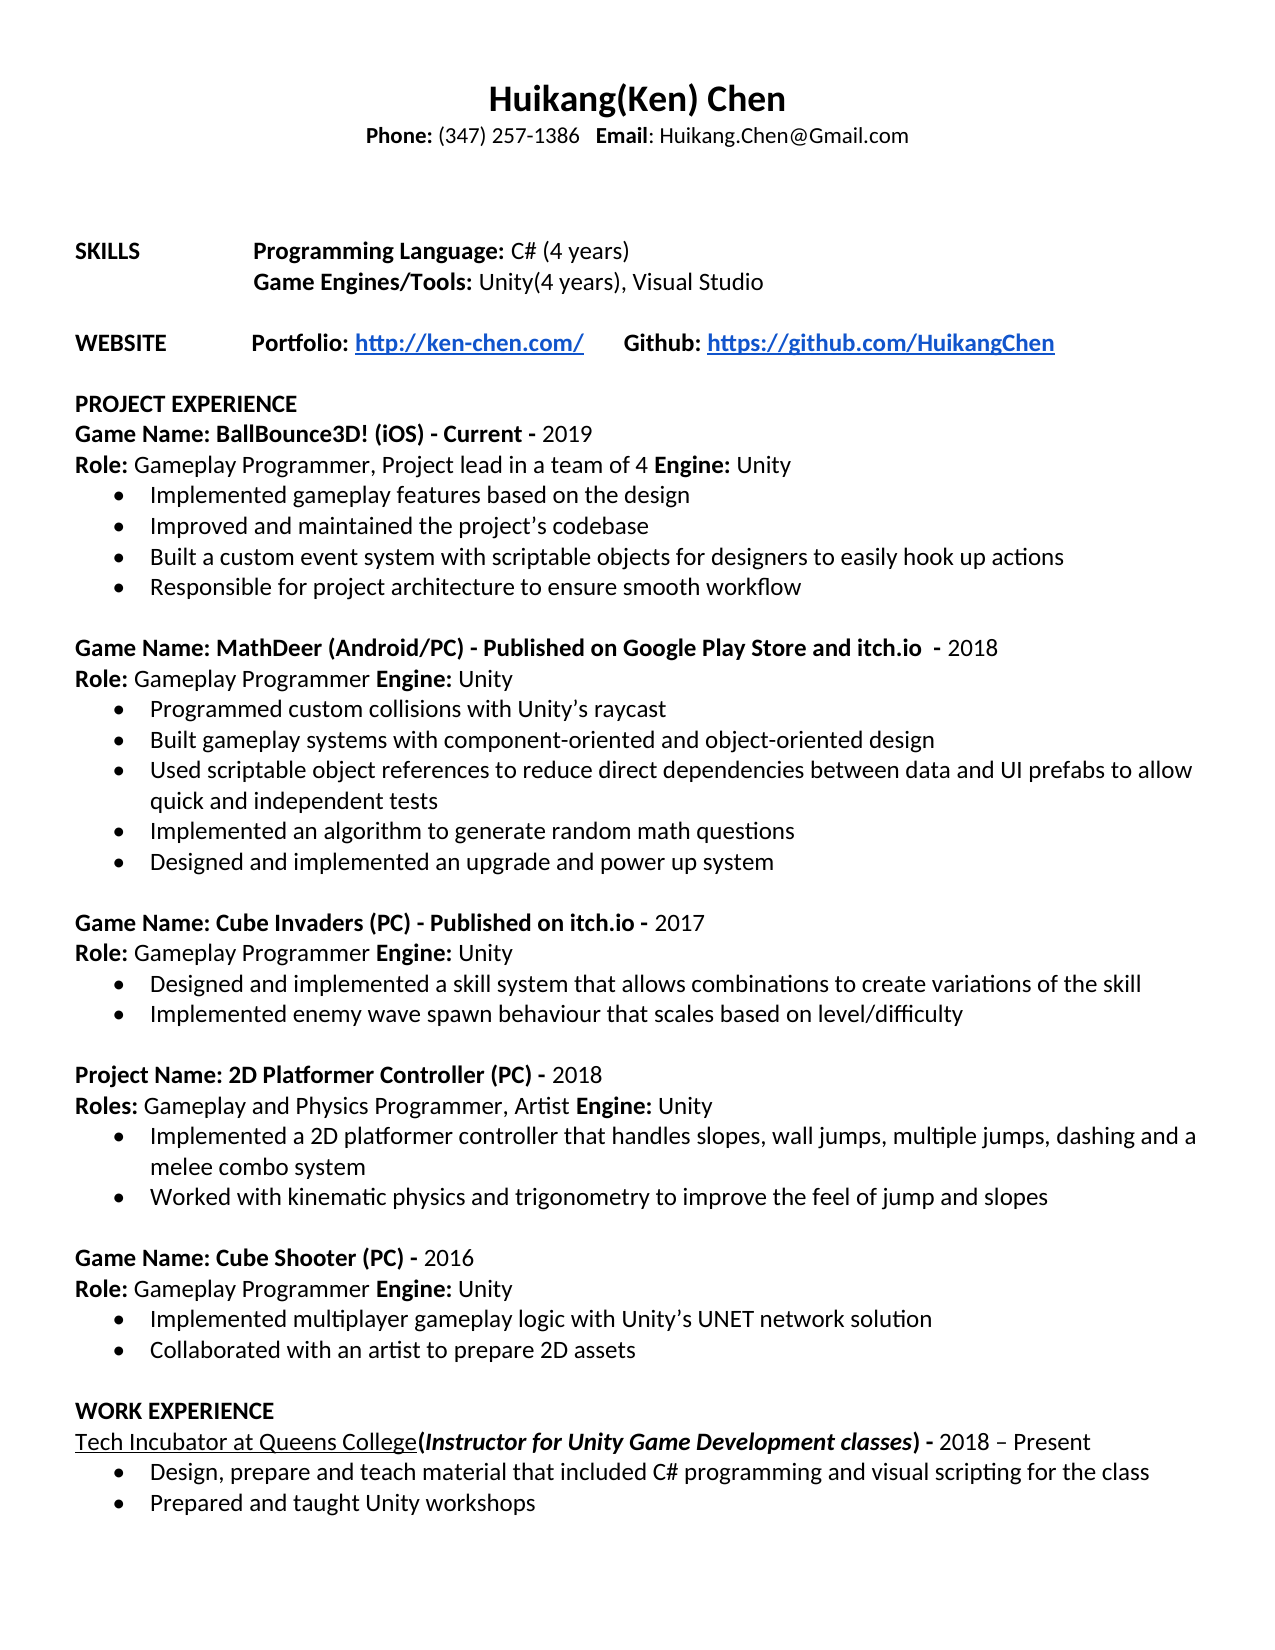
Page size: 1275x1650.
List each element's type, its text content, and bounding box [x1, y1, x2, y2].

text Tech Incubator at Queens College(Instructor for Unity Game Development classes) - 2018 – Present [75, 1426, 1200, 1456]
text SKILLS Programming Language: C# (4 years) [75, 235, 1200, 266]
text Project Name: 2D Platformer Controller (PC) - 2018 [75, 1059, 1200, 1090]
text Phone: (347) 257-1386 Email: Huikang.Chen@Gmail.com [75, 121, 1200, 149]
list Design, prepare and teach material that included C# programming and visual scripting for the class [112, 1456, 1200, 1487]
list Collaborated with an artist to prepare 2D assets [112, 1334, 1200, 1365]
text Huikang(Ken) Chen [75, 75, 1200, 121]
list Built a custom event system with scriptable objects for designers to easily hook up actions [112, 541, 1200, 571]
text Game Engines/Tools: Unity(4 years), Visual Studio [225, 266, 1200, 296]
list Improved and maintained the project’s codebase [112, 510, 1200, 541]
list Worked with kinematic physics and trigonometry to improve the feel of jump and slopes [112, 1182, 1200, 1212]
list Prepared and taught Unity workshops [112, 1487, 1200, 1517]
text Roles: Gameplay and Physics Programmer, Artist Engine: Unity [75, 1090, 1200, 1121]
text Game Name: MathDeer (Android/PC) - Published on Google Play Store and itch.io - 2018 [75, 632, 1200, 663]
text Role: Gameplay Programmer, Project lead in a team of 4 Engine: Unity [75, 449, 1200, 479]
text WEBSITE Portfolio: http://ken-chen.com/ Github: https://github.com/HuikangChen [75, 327, 1200, 357]
list Implemented an algorithm to generate random math questions [112, 815, 1200, 846]
text Role: Gameplay Programmer Engine: Unity [75, 937, 1200, 968]
list Implemented a 2D platformer controller that handles slopes, wall jumps, multiple jumps, dashing and a melee combo system [112, 1121, 1200, 1182]
list Programmed custom collisions with Unity’s raycast [112, 693, 1200, 724]
text Game Name: Cube Shooter (PC) - 2016 [75, 1243, 1200, 1273]
text Game Name: BallBounce3D! (iOS) - Current - 2019 [75, 418, 1200, 449]
list Implemented multiplayer gameplay logic with Unity’s UNET network solution [112, 1304, 1200, 1334]
text WORK EXPERIENCE [75, 1395, 1200, 1426]
text Role: Gameplay Programmer Engine: Unity [75, 1273, 1200, 1304]
list Designed and implemented a skill system that allows combinations to create variations of the skill [112, 968, 1200, 998]
list Designed and implemented an upgrade and power up system [112, 846, 1200, 876]
text Role: Gameplay Programmer Engine: Unity [75, 663, 1200, 693]
list Used scriptable object references to reduce direct dependencies between data and UI prefabs to allow quick and independent tests [112, 754, 1200, 815]
list Implemented enemy wave spawn behaviour that scales based on level/difficulty [112, 998, 1200, 1029]
text Game Name: Cube Invaders (PC) - Published on itch.io - 2017 [75, 907, 1200, 937]
list Implemented gameplay features based on the design [112, 479, 1200, 510]
list Built gameplay systems with component-oriented and object-oriented design [112, 724, 1200, 754]
text PROJECT EXPERIENCE [75, 388, 1200, 418]
list Responsible for project architecture to ensure smooth workflow [112, 571, 1200, 602]
